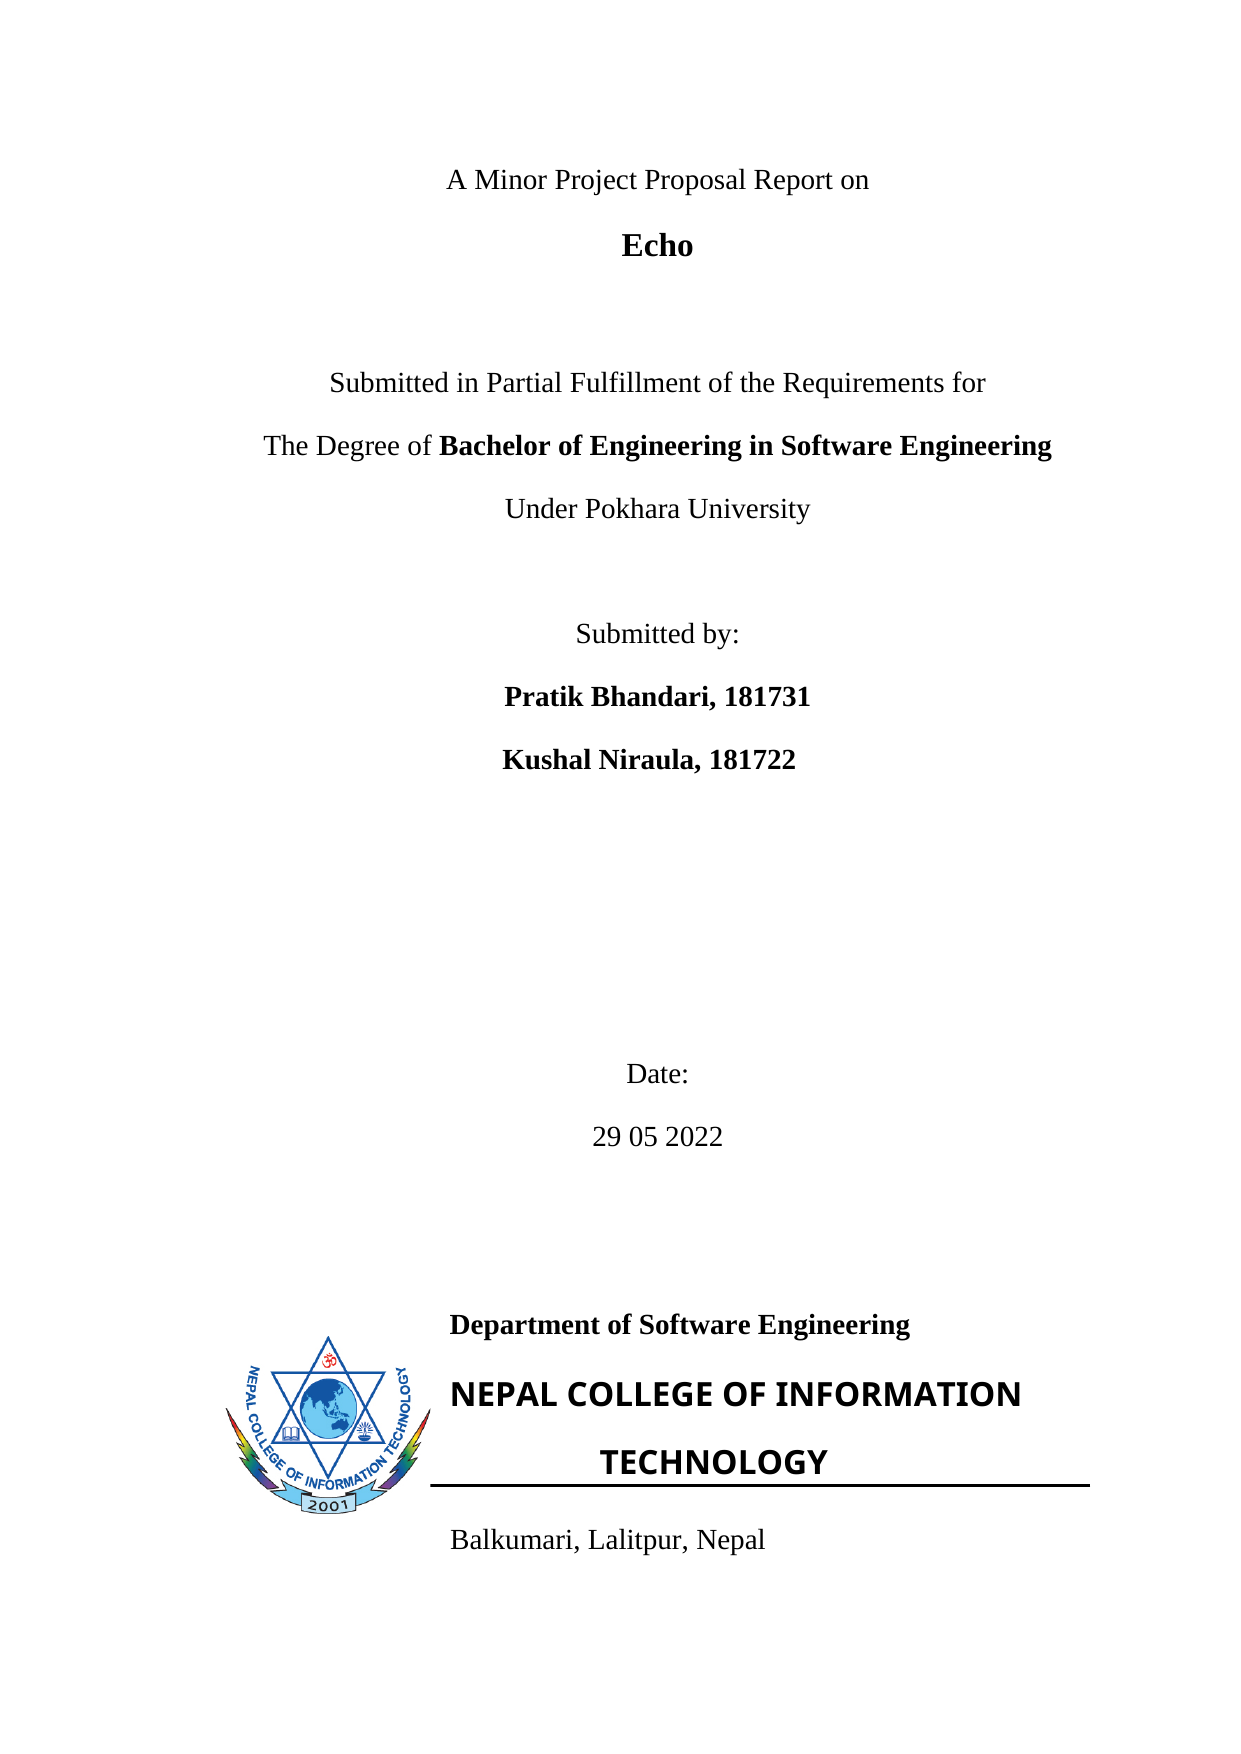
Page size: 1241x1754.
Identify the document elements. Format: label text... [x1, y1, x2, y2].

text Submitted in Partial Fulfillment of the Requirements for [225, 365, 1090, 399]
text Pratik Bhandari, 181731 [225, 679, 1090, 713]
text Echo [225, 225, 1090, 264]
text A Minor Project Proposal Report on [225, 162, 1090, 196]
text Balkumari, Lalitpur, Nepal [375, 1522, 1090, 1556]
picture [225, 1336, 431, 1514]
text The Degree of Bachelor of Engineering in Software Engineering [225, 428, 1090, 462]
text Under Pokhara University [225, 491, 1090, 524]
text Date: [225, 1056, 1090, 1090]
text Kushal Niraula, 181722 [225, 742, 1090, 776]
text 29 05 2022 [225, 1119, 1090, 1153]
text Department of Software Engineering [225, 1307, 1090, 1341]
text Submitted by: [225, 617, 1090, 650]
text NEPAL COLLEGE OF INFORMATION TECHNOLOGY [431, 1370, 1090, 1484]
